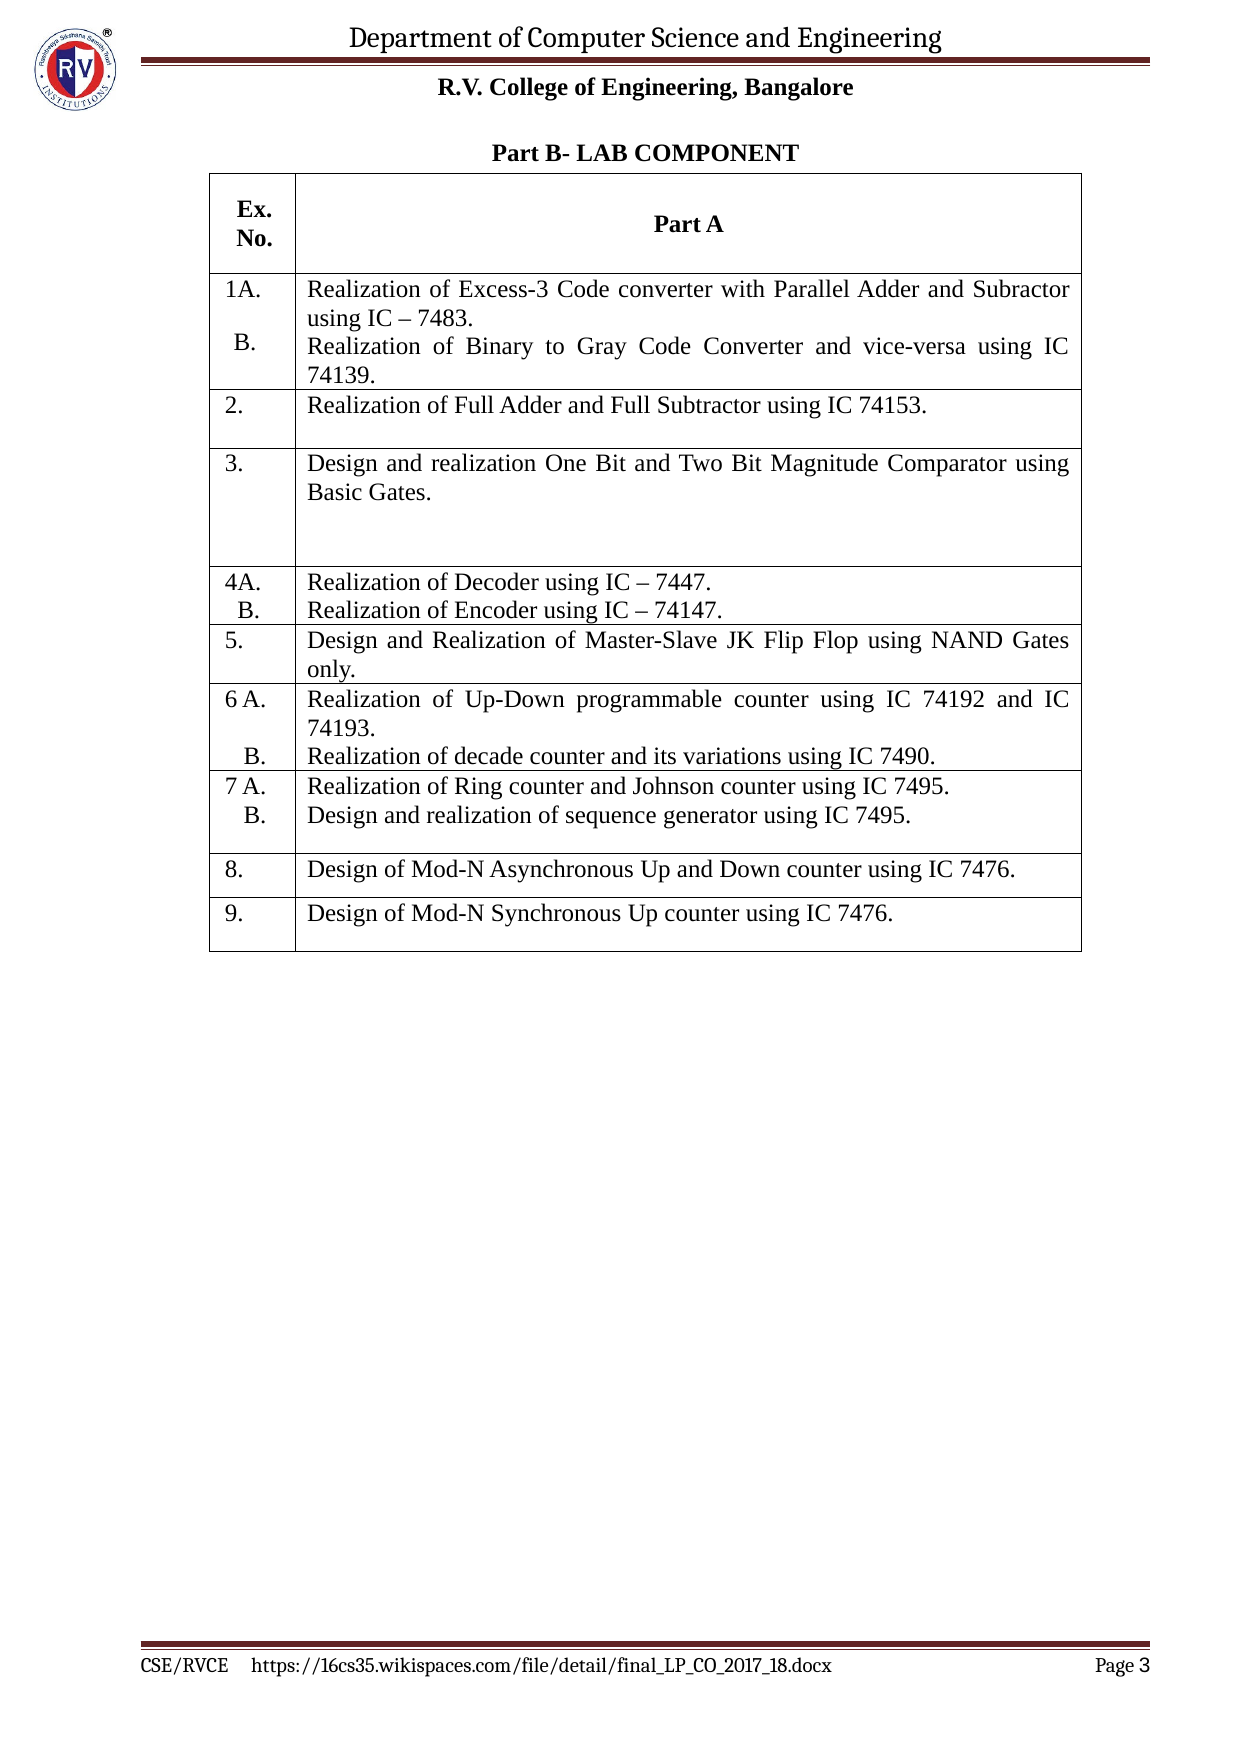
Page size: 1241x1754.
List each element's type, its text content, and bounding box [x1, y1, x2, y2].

table_cell Realization of Ring counter and Johnson counter using IC 7495. Design and realization of sequence generator using IC 7495. [296, 771, 1081, 853]
table_cell Realization of Up-Down programmable counter using IC 74192 and IC 74193. Realization of decade counter and its variations using IC 7490. [296, 684, 1081, 770]
table_header Part A [296, 174, 1081, 273]
table_cell Realization of Decoder using IC – 7447. Realization of Encoder using IC – 74147. [296, 567, 1081, 624]
table_cell 5. [210, 625, 295, 683]
table_cell Design and Realization of Master-Slave JK Flip Flop using NAND Gates only. [296, 625, 1081, 683]
table_cell Realization of Full Adder and Full Subtractor using IC 74153. [296, 390, 1081, 447]
table_cell 7 A. B. [210, 771, 295, 853]
table_cell 6 A. B. [210, 684, 295, 770]
table_cell 2. [210, 390, 295, 447]
table_cell 9. [210, 898, 295, 951]
table_header Ex. No. [210, 174, 295, 273]
table_cell 1A. B. [210, 274, 295, 389]
text Part B- LAB COMPONENT [141, 138, 1150, 166]
table_cell Design of Mod-N Synchronous Up counter using IC 7476. [296, 898, 1081, 951]
table_cell Realization of Excess-3 Code converter with Parallel Adder and Subractor using IC – 7483. Realization of Binary to Gray Code Converter and vice-versa using IC 74139. [296, 274, 1081, 389]
picture [30, 26, 119, 113]
table_cell 4A. B. [210, 567, 295, 624]
table_cell Design of Mod-N Asynchronous Up and Down counter using IC 7476. [296, 854, 1081, 897]
table_cell 3. [210, 449, 295, 566]
table_cell 8. [210, 854, 295, 897]
table_cell Design and realization One Bit and Two Bit Magnitude Comparator using Basic Gates. [296, 449, 1081, 566]
